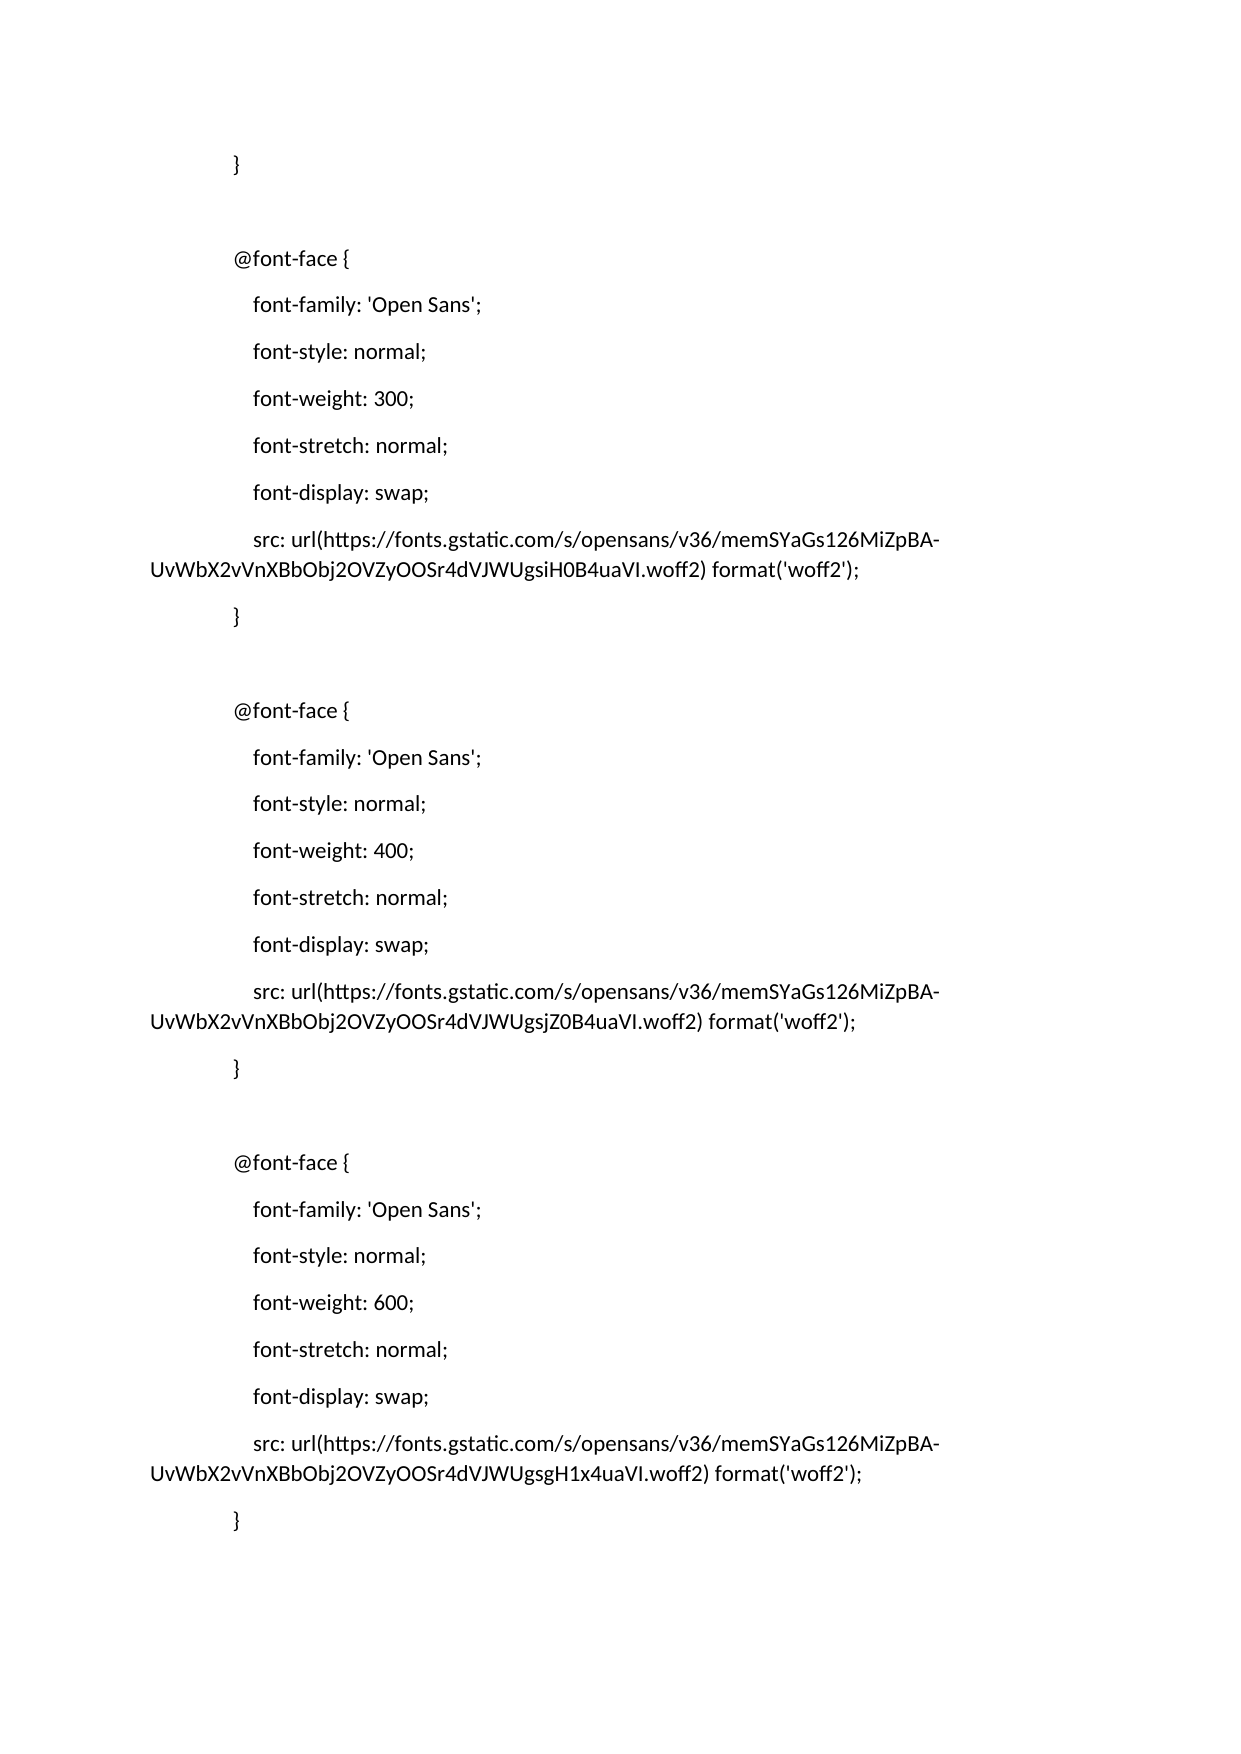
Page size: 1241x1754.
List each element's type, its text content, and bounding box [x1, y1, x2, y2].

text font-family: 'Open Sans'; [150, 743, 1090, 771]
text font-family: 'Open Sans'; [150, 291, 1090, 319]
text font-weight: 300; [150, 384, 1090, 412]
text } [150, 602, 1090, 630]
text font-weight: 600; [150, 1288, 1090, 1317]
text @font-face { [150, 1148, 1090, 1176]
text @font-face { [150, 696, 1090, 724]
text } [150, 1506, 1090, 1534]
text font-stretch: normal; [150, 883, 1090, 911]
text font-style: normal; [150, 1242, 1090, 1270]
text } [150, 150, 1090, 178]
text font-weight: 400; [150, 836, 1090, 864]
text } [150, 1054, 1090, 1082]
text font-display: swap; [150, 1382, 1090, 1410]
text font-display: swap; [150, 930, 1090, 958]
text src: url(https://fonts.gstatic.com/s/opensans/v36/memSYaGs126MiZpBA-UvWbX2vVnXBbObj2OVZyOOSr4dVJWUgsgH1x4uaVI.woff2) format('woff2'); [150, 1429, 1090, 1487]
text font-stretch: normal; [150, 1335, 1090, 1363]
text font-stretch: normal; [150, 431, 1090, 459]
text font-style: normal; [150, 789, 1090, 818]
text font-display: swap; [150, 478, 1090, 506]
text @font-face { [150, 244, 1090, 272]
text font-style: normal; [150, 337, 1090, 366]
text src: url(https://fonts.gstatic.com/s/opensans/v36/memSYaGs126MiZpBA-UvWbX2vVnXBbObj2OVZyOOSr4dVJWUgsiH0B4uaVI.woff2) format('woff2'); [150, 525, 1090, 583]
text src: url(https://fonts.gstatic.com/s/opensans/v36/memSYaGs126MiZpBA-UvWbX2vVnXBbObj2OVZyOOSr4dVJWUgsjZ0B4uaVI.woff2) format('woff2'); [150, 977, 1090, 1035]
text font-family: 'Open Sans'; [150, 1195, 1090, 1223]
